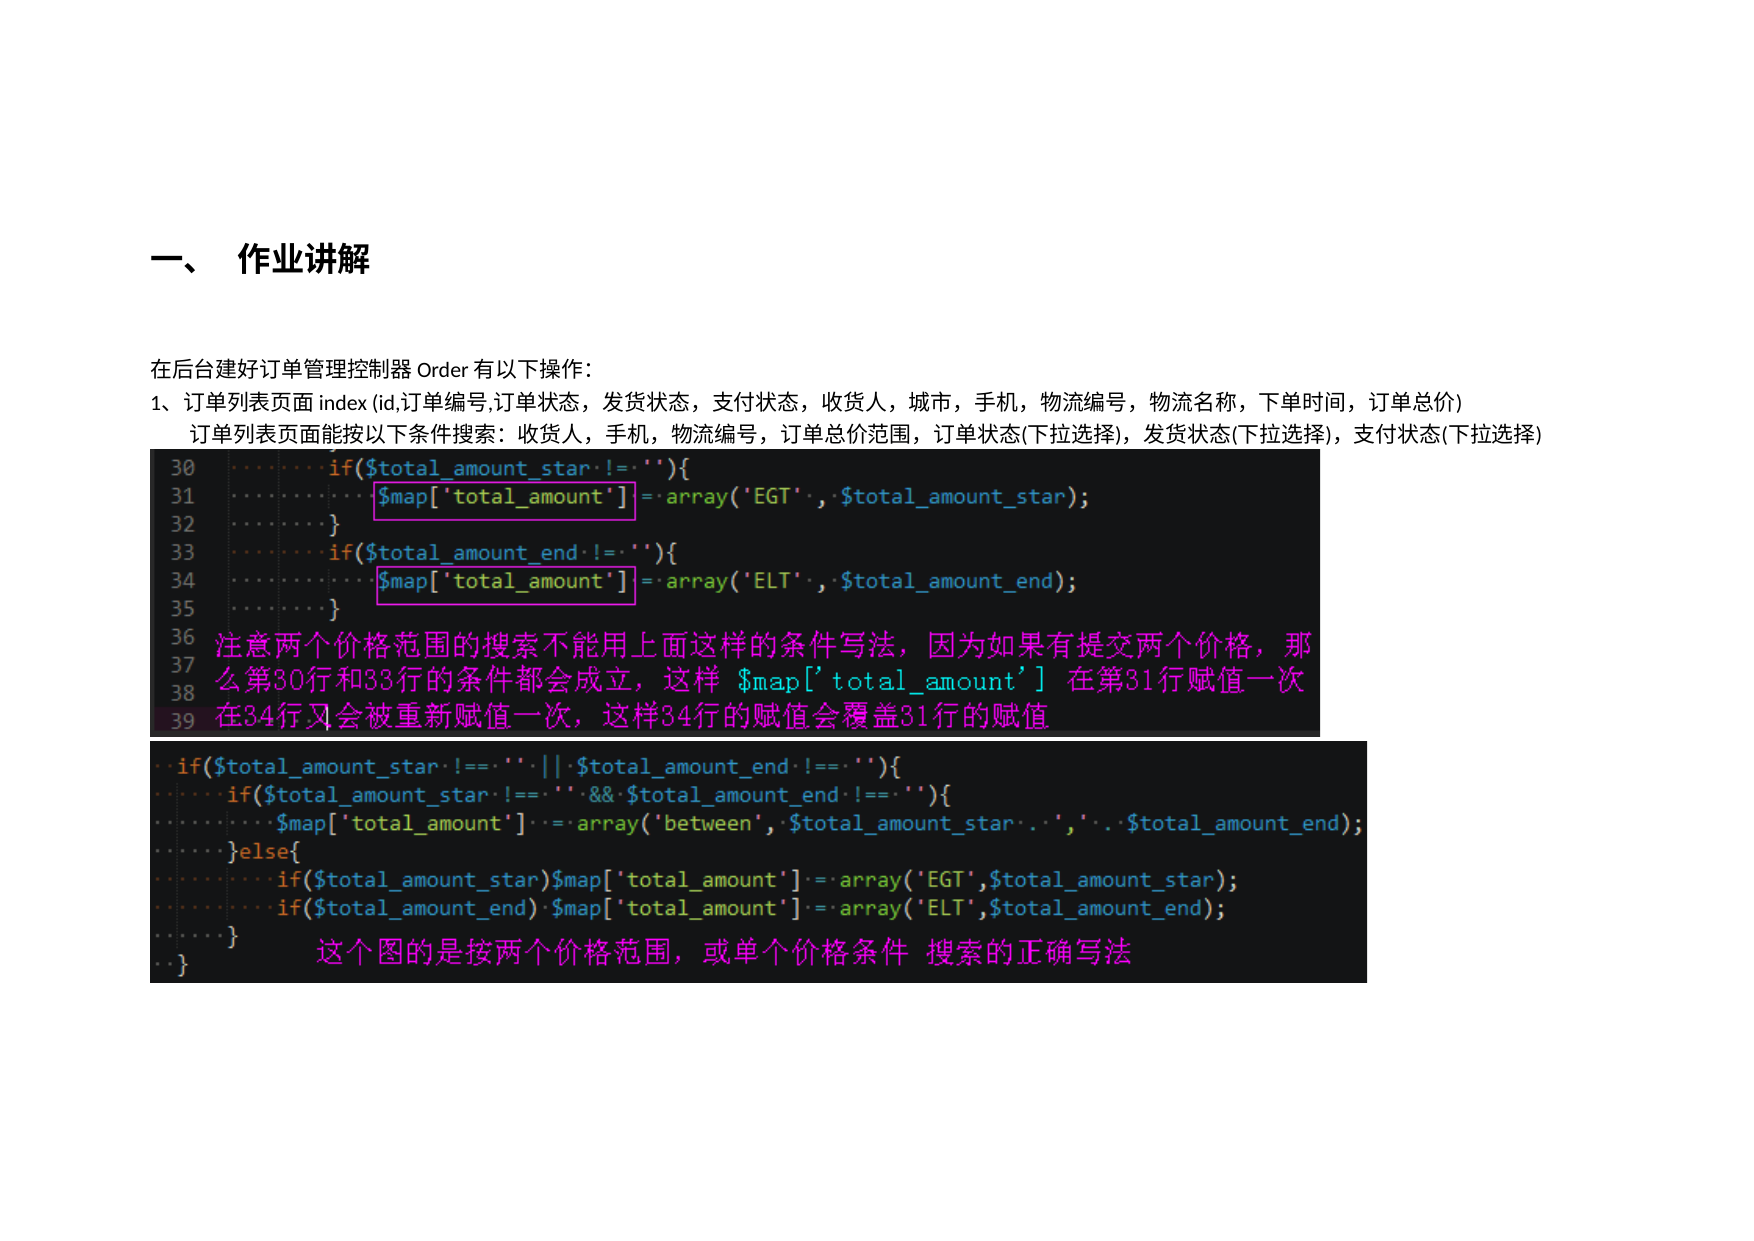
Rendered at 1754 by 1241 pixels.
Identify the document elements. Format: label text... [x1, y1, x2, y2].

text 1、订单列表页面index (id,订单编号,订单状态，发货状态，支付状态，收货人，城市，手机，物流编号，物流名称，下单时间，订单总价) [150, 384, 1604, 417]
text 在后台建好订单管理控制器Order 有以下操作： [150, 352, 1604, 384]
picture [150, 449, 1321, 737]
text 订单列表页面能按以下条件搜索：收货人，手机，物流编号，订单总价范围，订单状态(下拉选择)，发货状态(下拉选择)，支付状态(下拉选择) [150, 417, 1604, 449]
picture [150, 741, 1368, 983]
subtitle 作业讲解 [150, 225, 1604, 290]
